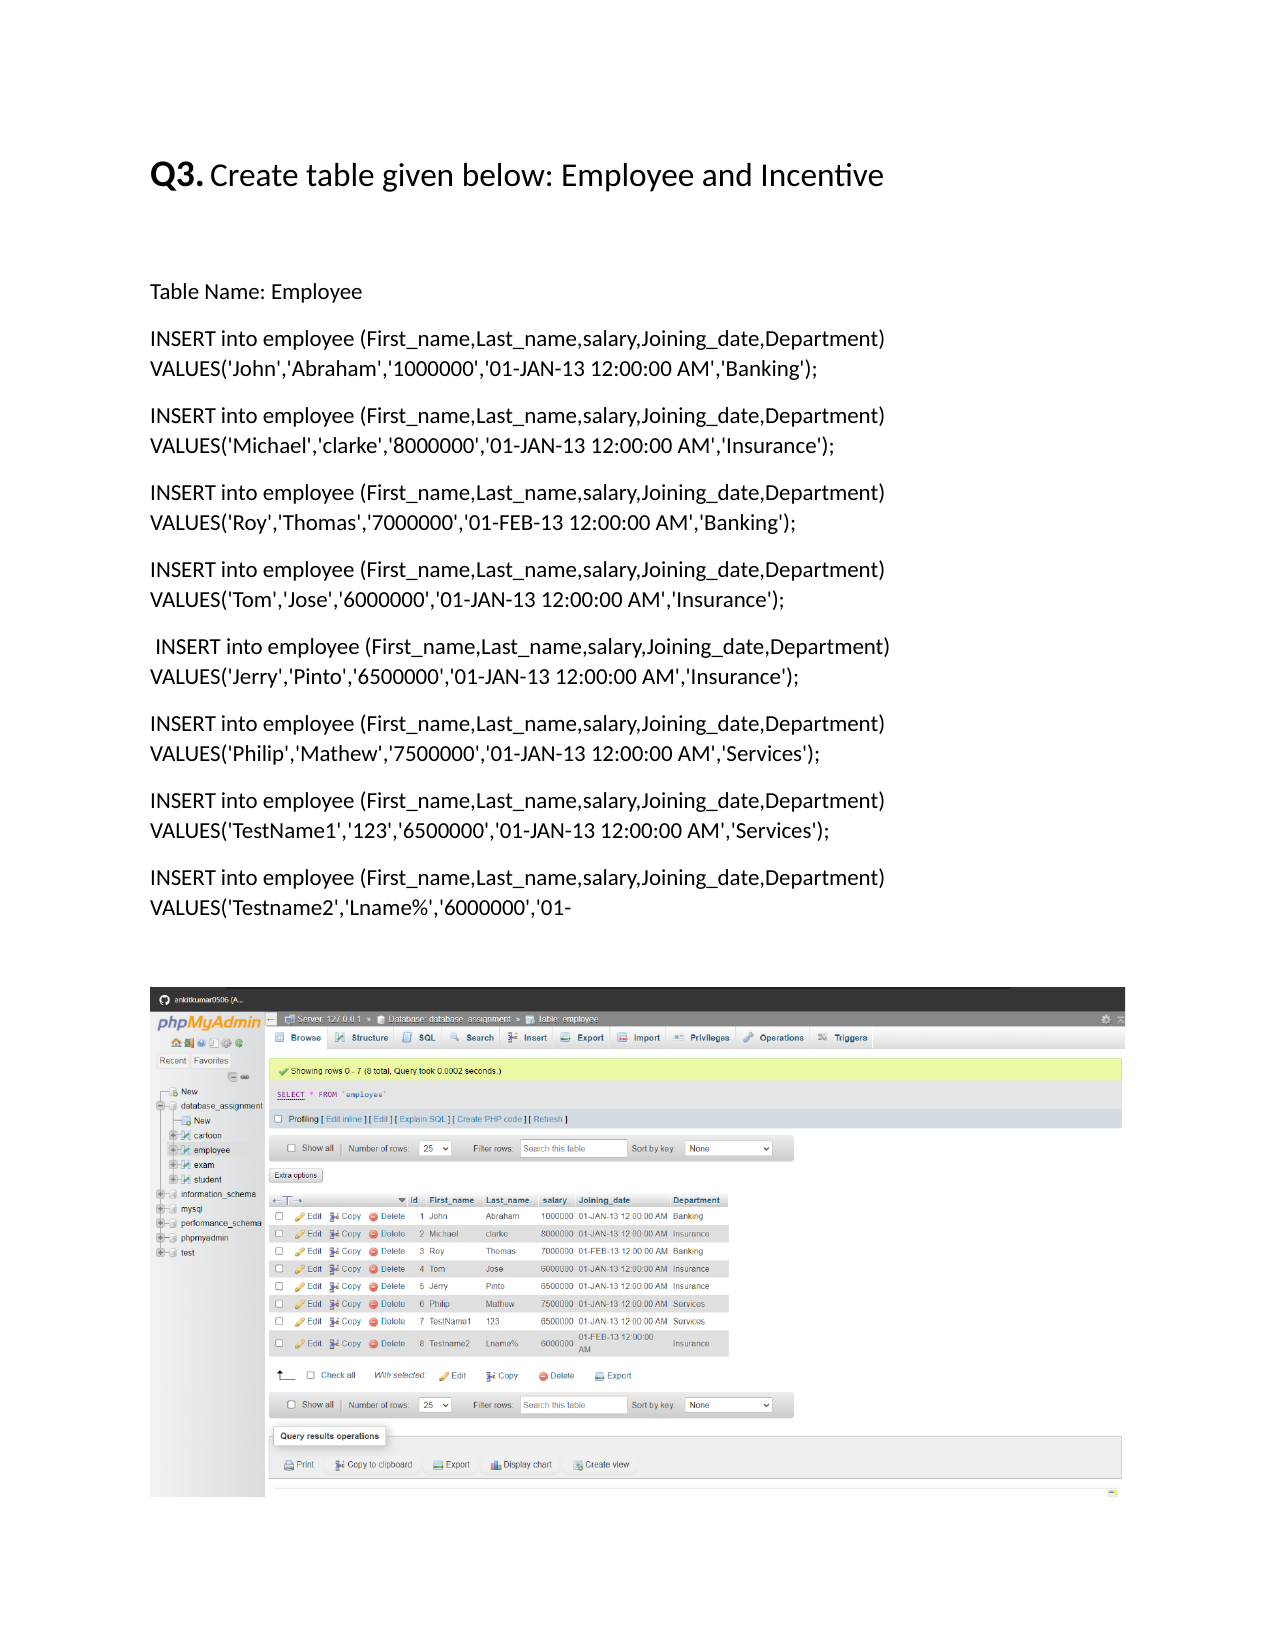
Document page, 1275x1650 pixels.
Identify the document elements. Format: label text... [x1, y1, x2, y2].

picture [150, 987, 1125, 1497]
text INSERT into employee (First_name,Last_name,salary,Joining_date,Department) VALUES('Tom','Jose','6000000','01-JAN-13 12:00:00 AM','Insurance'); [150, 555, 1125, 613]
text INSERT into employee (First_name,Last_name,salary,Joining_date,Department) VALUES('Testname2','Lname%','6000000','01- [150, 863, 1125, 921]
text INSERT into employee (First_name,Last_name,salary,Joining_date,Department) VALUES('John','Abraham','1000000','01-JAN-13 12:00:00 AM','Banking'); [150, 324, 1125, 382]
text Table Name: Employee [150, 277, 1125, 305]
text INSERT into employee (First_name,Last_name,salary,Joining_date,Department) VALUES('Roy','Thomas','7000000','01-FEB-13 12:00:00 AM','Banking'); [150, 478, 1125, 536]
text INSERT into employee (First_name,Last_name,salary,Joining_date,Department) VALUES('Jerry','Pinto','6500000','01-JAN-13 12:00:00 AM','Insurance'); [150, 632, 1125, 690]
text INSERT into employee (First_name,Last_name,salary,Joining_date,Department) VALUES('TestName1','123','6500000','01-JAN-13 12:00:00 AM','Services'); [150, 786, 1125, 844]
text INSERT into employee (First_name,Last_name,salary,Joining_date,Department) VALUES('Michael','clarke','8000000','01-JAN-13 12:00:00 AM','Insurance'); [150, 401, 1125, 459]
text INSERT into employee (First_name,Last_name,salary,Joining_date,Department) VALUES('Philip','Mathew','7500000','01-JAN-13 12:00:00 AM','Services'); [150, 709, 1125, 767]
text Q3. Create table given below: Employee and Incentive [150, 150, 1125, 196]
